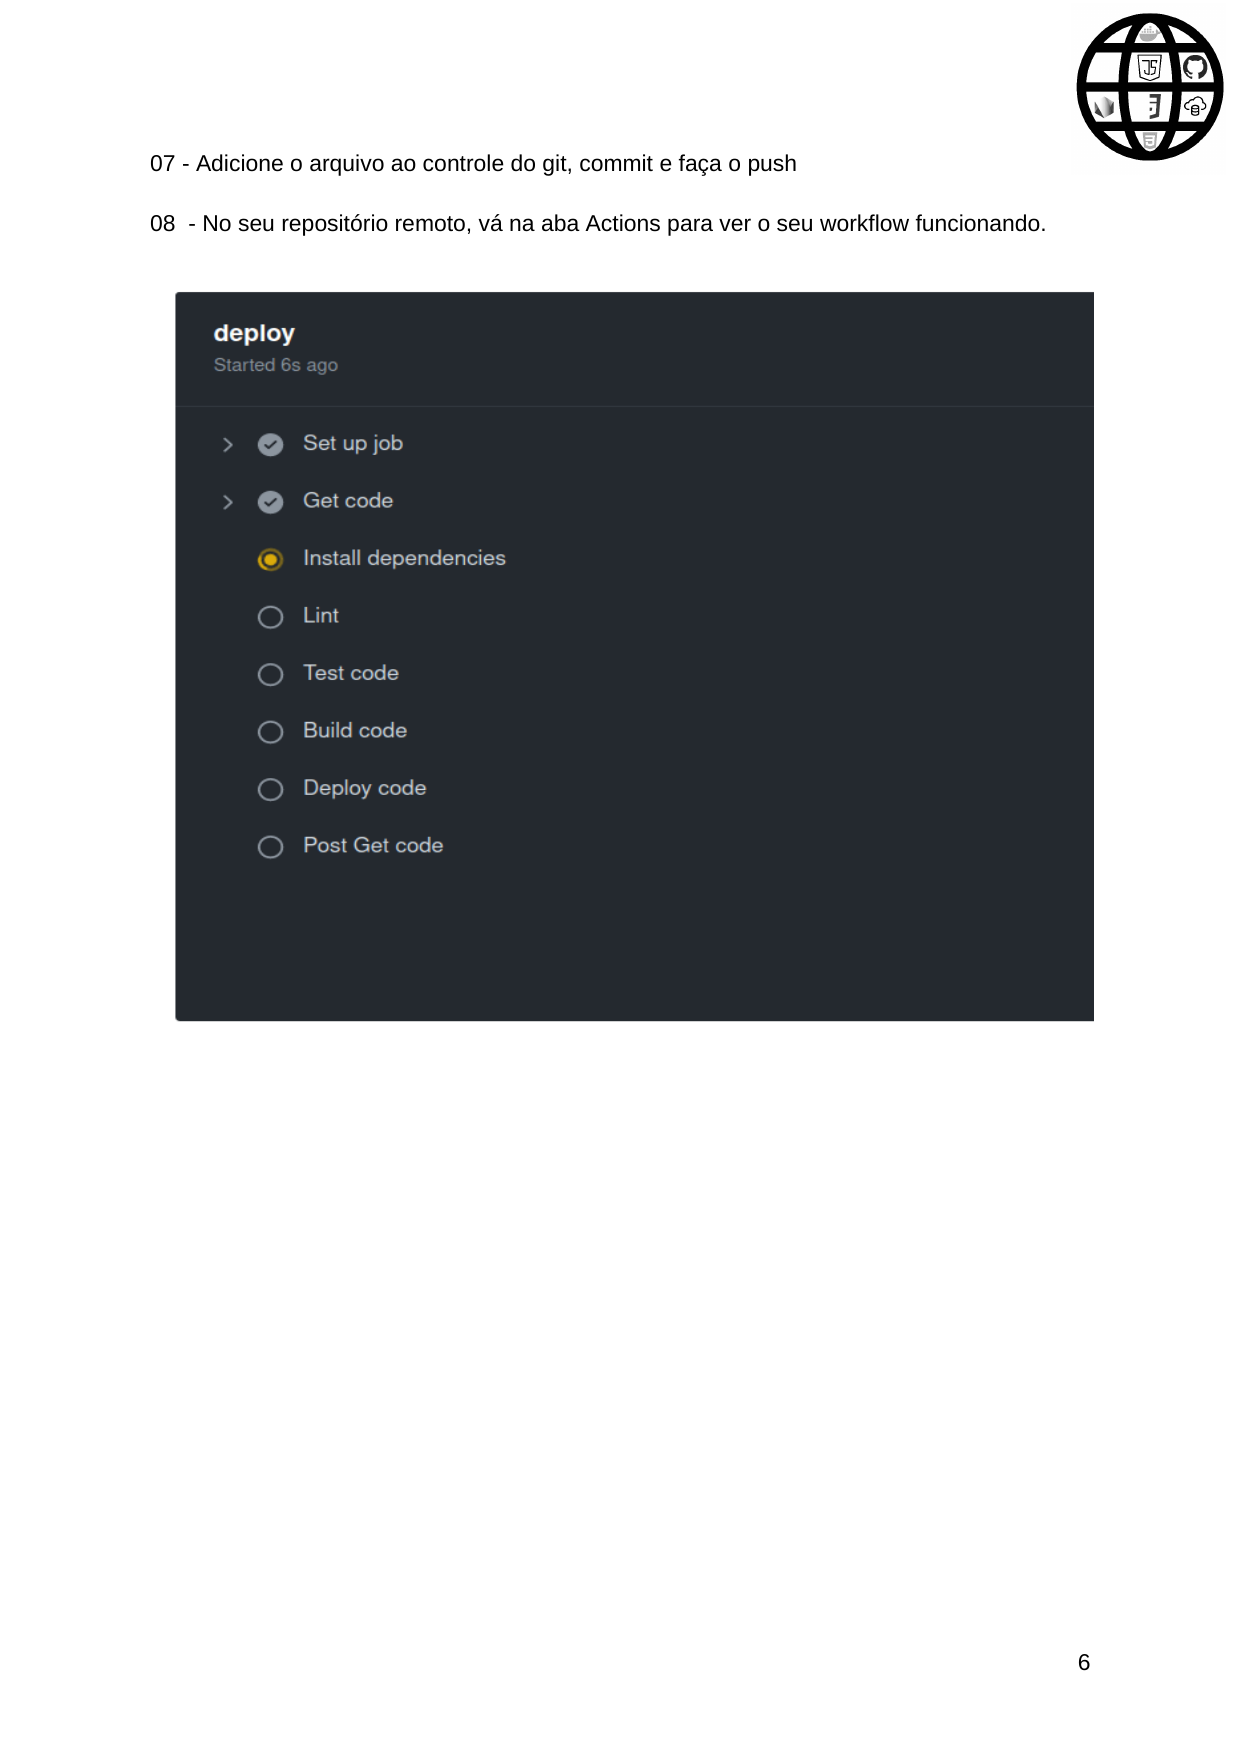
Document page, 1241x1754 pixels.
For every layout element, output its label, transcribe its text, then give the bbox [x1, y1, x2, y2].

text 07 - Adicione o arquivo ao controle do git, commit e faça o push [150, 150, 1090, 176]
text 08 - No seu repositório remoto, vá na aba Actions para ver o seu workflow funcionando. [150, 210, 1090, 237]
picture [153, 274, 1094, 1050]
picture [1071, 3, 1227, 175]
